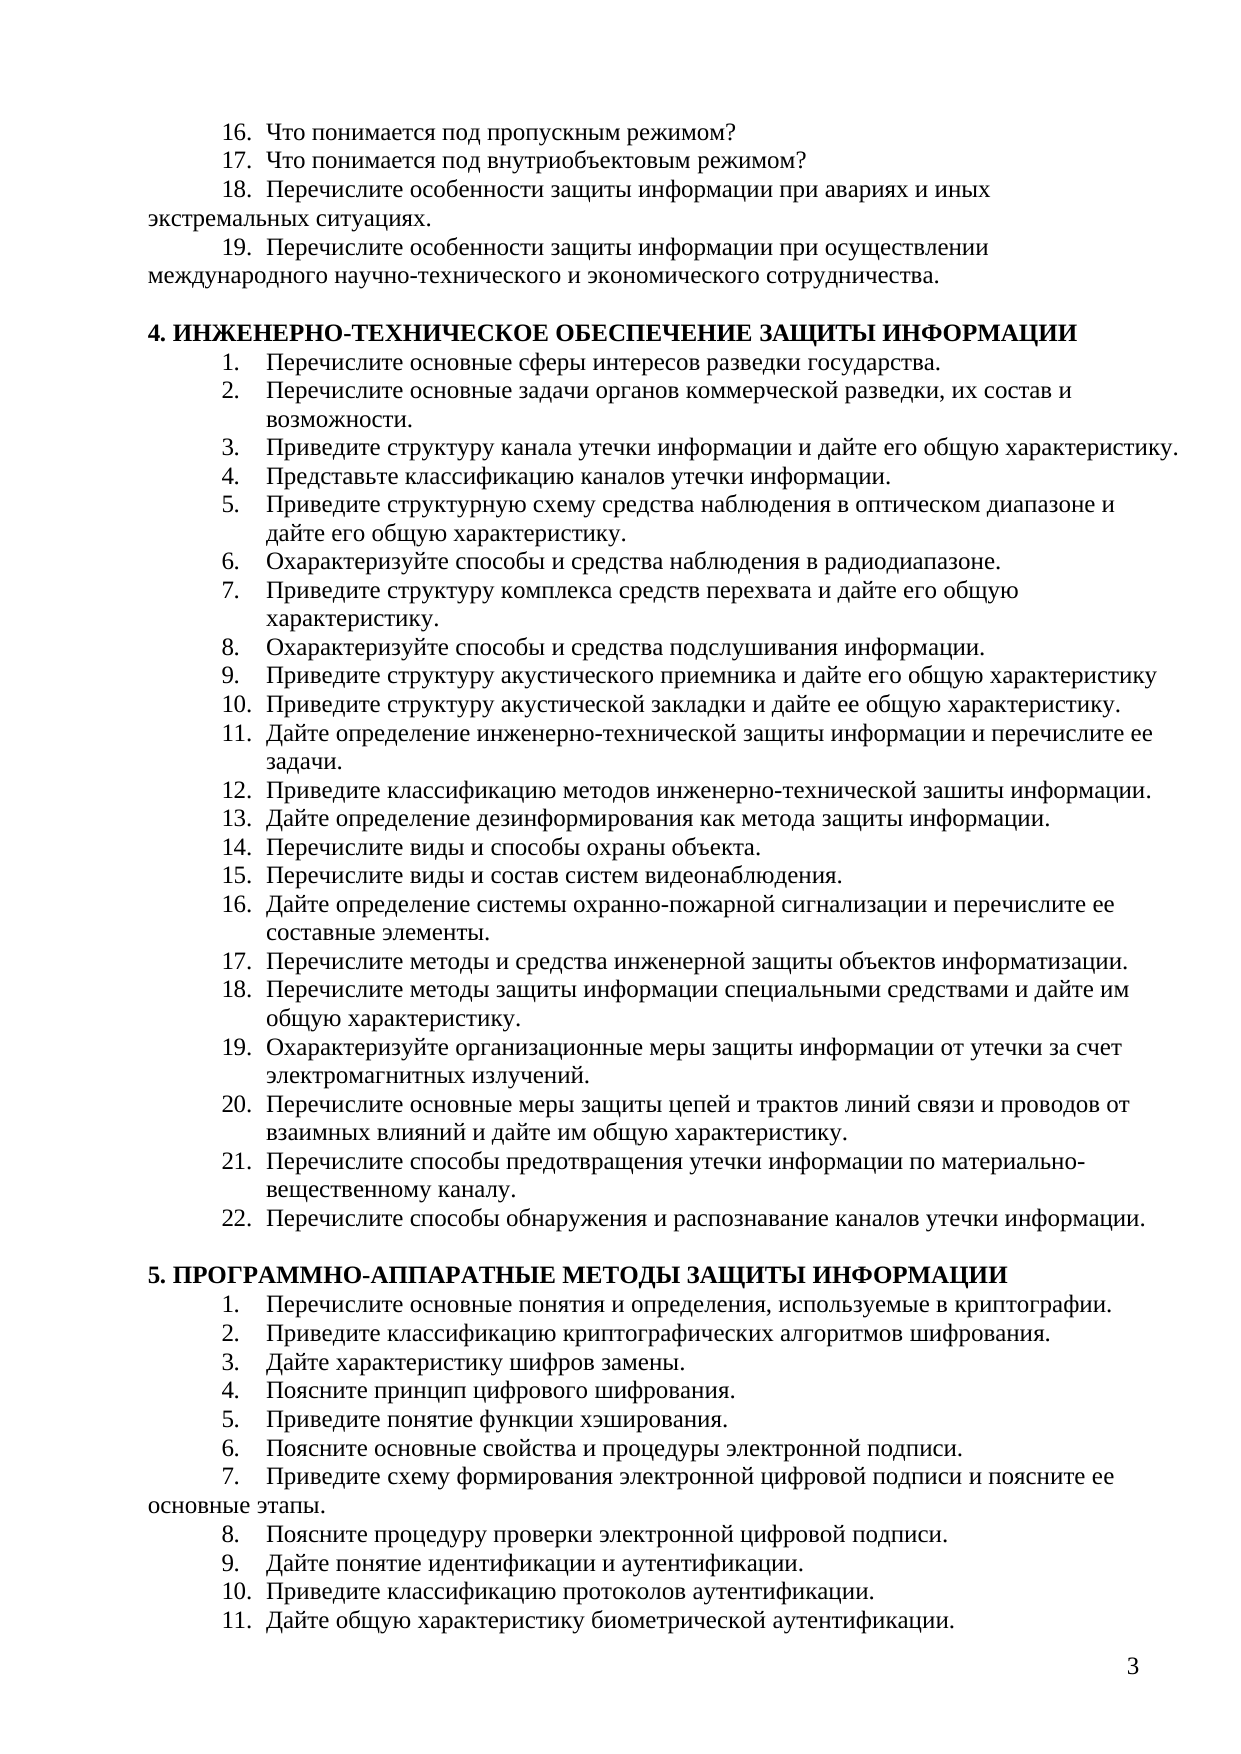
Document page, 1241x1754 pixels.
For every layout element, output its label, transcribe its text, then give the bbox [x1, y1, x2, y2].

list Перечислите виды и способы охраны объекта. [221, 832, 1180, 861]
list Приведите понятие функции хэширования. [221, 1404, 1180, 1433]
list Приведите классификацию криптографических алгоритмов шифрования. [221, 1318, 1180, 1347]
list Что понимается под внутриобъектовым режимом? [221, 145, 1180, 174]
list Приведите структурную схему средства наблюдения в оптическом диапазоне и дайте его общую характеристику. [221, 490, 1180, 547]
list Перечислите способы предотвращения утечки информации по материально-вещественному каналу. [221, 1146, 1180, 1203]
subtitle ИНЖЕНЕРНО-ТЕХНИЧЕСКОЕ ОБЕСПЕЧЕНИЕ ЗАЩИТЫ ИНФОРМАЦИИ [148, 318, 1180, 347]
list Приведите структуру акустической закладки и дайте ее общую характеристику. [221, 689, 1180, 718]
list Перечислите способы обнаружения и распознавание каналов утечки информации. [221, 1203, 1180, 1232]
list Перечислите особенности защиты информации при осуществлении международного научно-технического и экономического сотрудничества. [148, 232, 1136, 289]
list Перечислите основные задачи органов коммерческой разведки, их состав и возможности. [221, 376, 1180, 433]
list Перечислите основные сферы интересов разведки государства. [221, 347, 1180, 376]
list Дайте определение инженерно-технической защиты информации и перечислите ее задачи. [221, 718, 1180, 775]
list Дайте понятие идентификации и аутентификации. [221, 1548, 1180, 1576]
list Охарактеризуйте организационные меры защиты информации от утечки за счет электромагнитных излучений. [221, 1032, 1180, 1089]
list Перечислите виды и состав систем видеонаблюдения. [221, 861, 1180, 889]
list Дайте характеристику шифров замены. [221, 1347, 1180, 1376]
list Перечислите основные меры защиты цепей и трактов линий связи и проводов от взаимных влияний и дайте им общую характеристику. [221, 1089, 1180, 1146]
list Дайте определение дезинформирования как метода защиты информации. [221, 804, 1180, 832]
list Перечислите особенности защиты информации при авариях и иных экстремальных ситуациях. [148, 174, 1125, 232]
list Представьте классификацию каналов утечки информации. [221, 461, 1180, 490]
list Поясните принцип цифрового шифрования. [221, 1376, 1180, 1404]
list Приведите структуру акустического приемника и дайте его общую характеристику [221, 661, 1180, 689]
list Приведите классификацию протоколов аутентификации. [221, 1576, 1180, 1605]
list Охарактеризуйте способы и средства подслушивания информации. [221, 632, 1180, 661]
list Перечислите методы защиты информации специальными средствами и дайте им общую характеристику. [221, 975, 1180, 1032]
list Дайте общую характеристику биометрической аутентификации. [221, 1605, 1180, 1634]
list Поясните основные свойства и процедуры электронной подписи. [221, 1433, 1180, 1461]
list Приведите схему формирования электронной цифровой подписи и поясните ее основные этапы. [148, 1462, 1115, 1519]
list Приведите классификацию методов инженерно-технической зашиты информации. [221, 775, 1180, 804]
list Что понимается под пропускным режимом? [221, 117, 1180, 145]
list Дайте определение системы охранно-пожарной сигнализации и перечислите ее составные элементы. [221, 889, 1180, 946]
list Приведите структуру канала утечки информации и дайте его общую характеристику. [221, 433, 1180, 461]
list Поясните процедуру проверки электронной цифровой подписи. [221, 1519, 1180, 1548]
list Перечислите методы и средства инженерной защиты объектов информатизации. [221, 946, 1180, 975]
list Охарактеризуйте способы и средства наблюдения в радиодиапазоне. [221, 547, 1180, 575]
list Перечислите основные понятия и определения, используемые в криптографии. [221, 1290, 1180, 1318]
list Приведите структуру комплекса средств перехвата и дайте его общую характеристику. [221, 575, 1180, 632]
subtitle ПРОГРАММНО-АППАРАТНЫЕ МЕТОДЫ ЗАЩИТЫ ИНФОРМАЦИИ [148, 1261, 1180, 1290]
